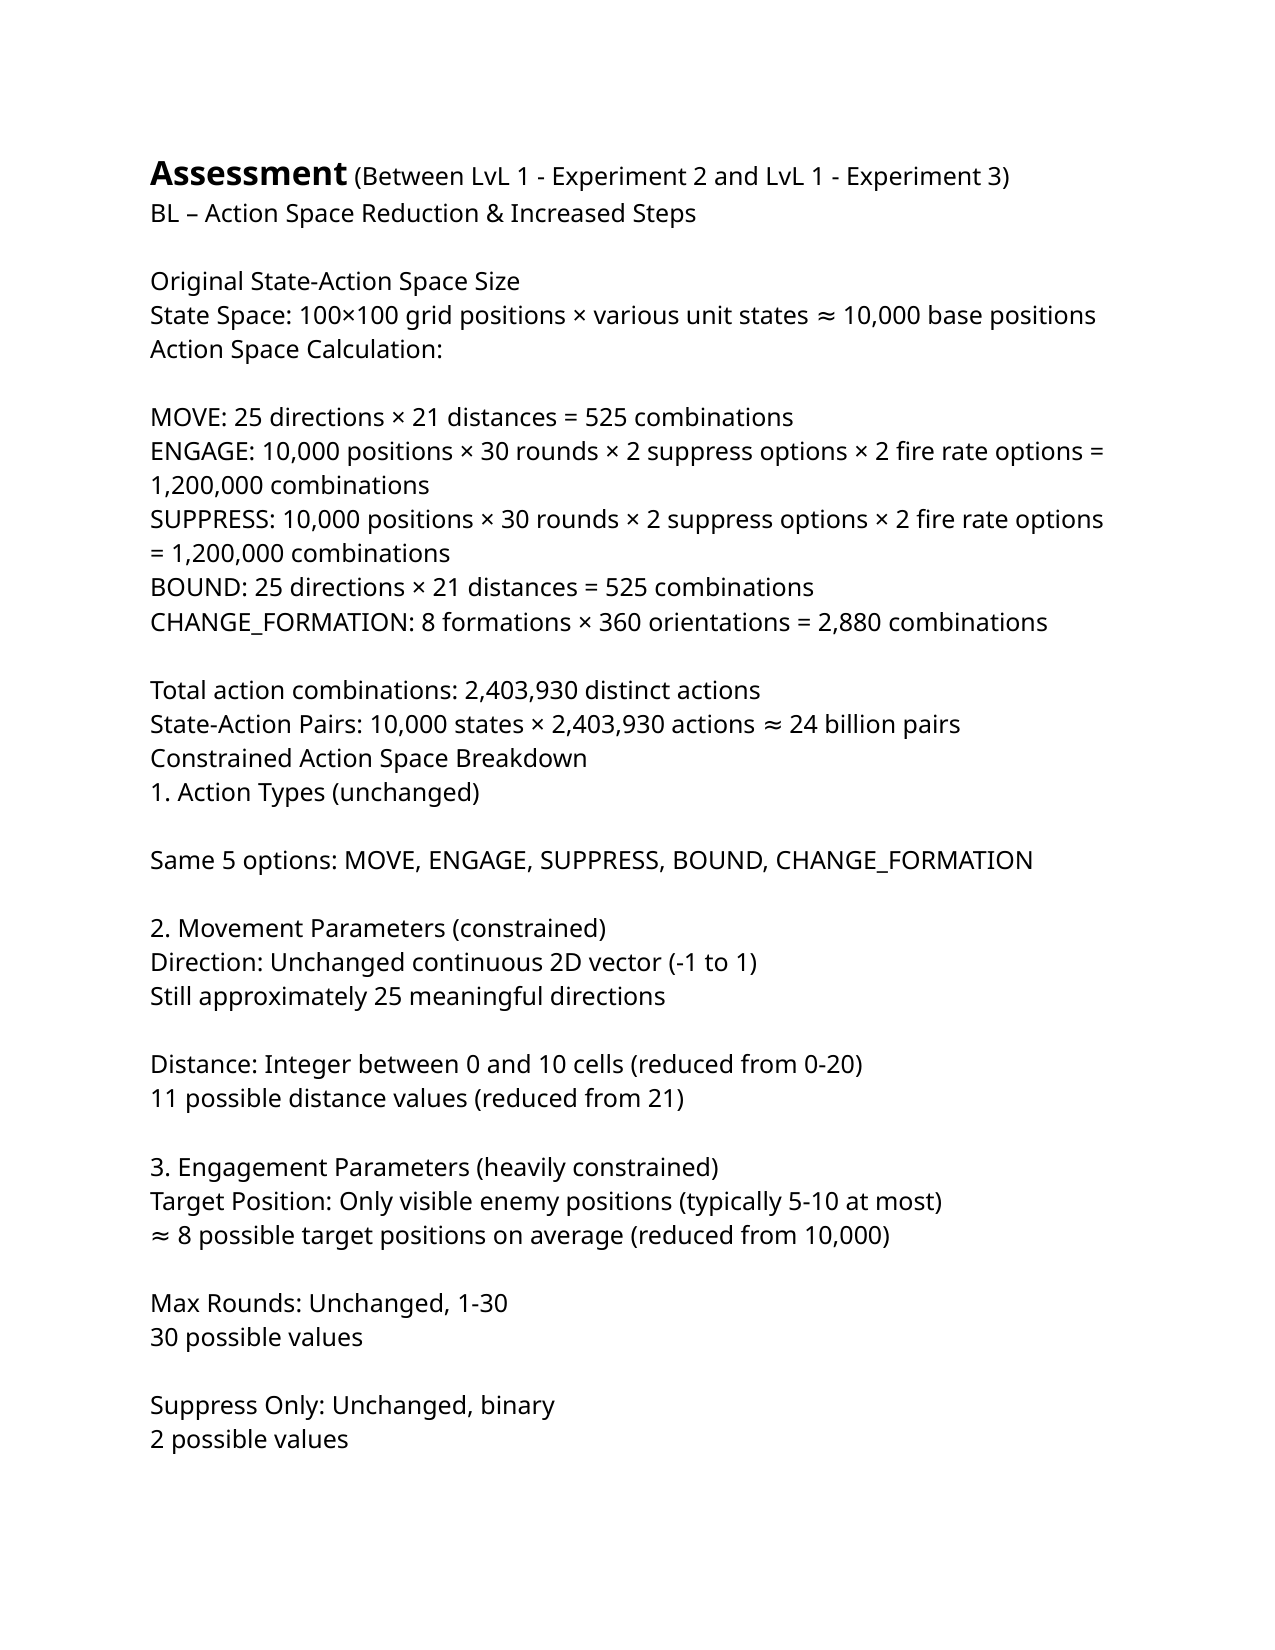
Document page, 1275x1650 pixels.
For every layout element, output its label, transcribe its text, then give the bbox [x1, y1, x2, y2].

text State-Action Pairs: 10,000 states × 2,403,930 actions ≈ 24 billion pairs [150, 706, 1125, 740]
text BOUND: 25 directions × 21 distances = 525 combinations [150, 570, 1125, 604]
text SUPPRESS: 10,000 positions × 30 rounds × 2 suppress options × 2 fire rate options = 1,200,000 combinations [150, 502, 1125, 570]
text Distance: Integer between 0 and 10 cells (reduced from 0-20) [150, 1047, 1125, 1081]
text Constrained Action Space Breakdown [150, 740, 1125, 774]
text ≈ 8 possible target positions on average (reduced from 10,000) [150, 1217, 1125, 1251]
text Still approximately 25 meaningful directions [150, 979, 1125, 1013]
text Target Position: Only visible enemy positions (typically 5-10 at most) [150, 1183, 1125, 1217]
text Assessment (Between LvL 1 - Experiment 2 and LvL 1 - Experiment 3) [150, 150, 1125, 195]
text 1. Action Types (unchanged) [150, 774, 1125, 808]
text 3. Engagement Parameters (heavily constrained) [150, 1149, 1125, 1183]
text 30 possible values [150, 1319, 1125, 1353]
text State Space: 100×100 grid positions × various unit states ≈ 10,000 base positions [150, 298, 1125, 332]
text Suppress Only: Unchanged, binary [150, 1388, 1125, 1422]
text Direction: Unchanged continuous 2D vector (-1 to 1) [150, 945, 1125, 979]
text 2. Movement Parameters (constrained) [150, 911, 1125, 945]
text MOVE: 25 directions × 21 distances = 525 combinations [150, 400, 1125, 434]
text 2 possible values [150, 1422, 1125, 1456]
text Action Space Calculation: [150, 332, 1125, 366]
text BL – Action Space Reduction & Increased Steps Original State-Action Space Size [150, 195, 1125, 298]
text CHANGE_FORMATION: 8 formations × 360 orientations = 2,880 combinations [150, 604, 1125, 638]
text 11 possible distance values (reduced from 21) [150, 1081, 1125, 1115]
text ENGAGE: 10,000 positions × 30 rounds × 2 suppress options × 2 fire rate options = 1,200,000 combinations [150, 434, 1125, 502]
text Total action combinations: 2,403,930 distinct actions [150, 672, 1125, 706]
text Max Rounds: Unchanged, 1-30 [150, 1285, 1125, 1319]
text Same 5 options: MOVE, ENGAGE, SUPPRESS, BOUND, CHANGE_FORMATION [150, 843, 1125, 877]
